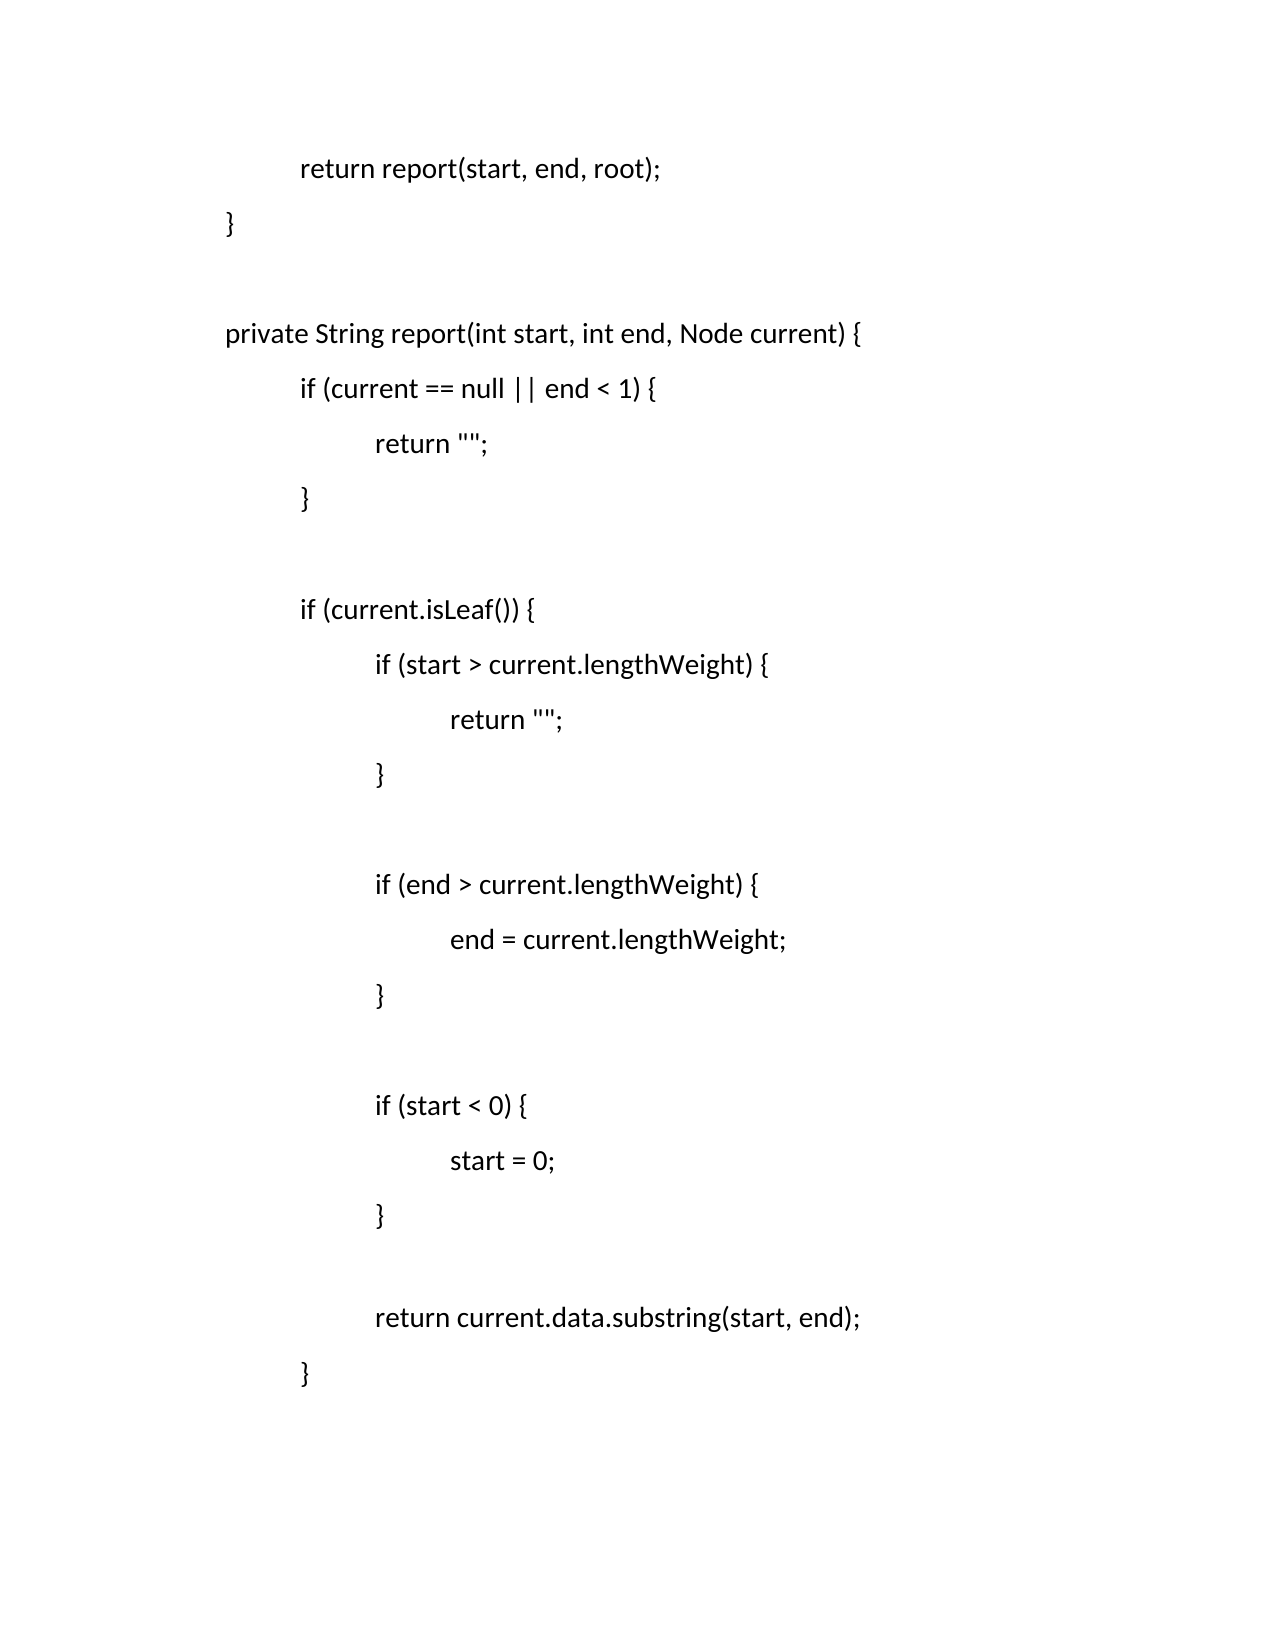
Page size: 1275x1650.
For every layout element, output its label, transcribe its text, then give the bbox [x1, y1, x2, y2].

text private String report(int start, int end, Node current) { [150, 315, 1125, 351]
text if (current == null || end < 1) { [150, 370, 1125, 406]
text } [150, 756, 1125, 792]
text } [150, 1355, 1125, 1390]
text return ""; [150, 426, 1125, 461]
text return report(start, end, root); [150, 150, 1125, 186]
text return current.data.substring(start, end); [150, 1299, 1125, 1335]
text } [150, 977, 1125, 1012]
text end = current.lengthWeight; [150, 921, 1125, 957]
text start = 0; [150, 1142, 1125, 1177]
text if (end > current.lengthWeight) { [150, 866, 1125, 902]
text if (current.isLeaf()) { [150, 591, 1125, 626]
text return ""; [150, 701, 1125, 737]
text if (start > current.lengthWeight) { [150, 646, 1125, 682]
text } [150, 1197, 1125, 1233]
text } [150, 205, 1125, 241]
text if (start < 0) { [150, 1087, 1125, 1122]
text } [150, 481, 1125, 516]
